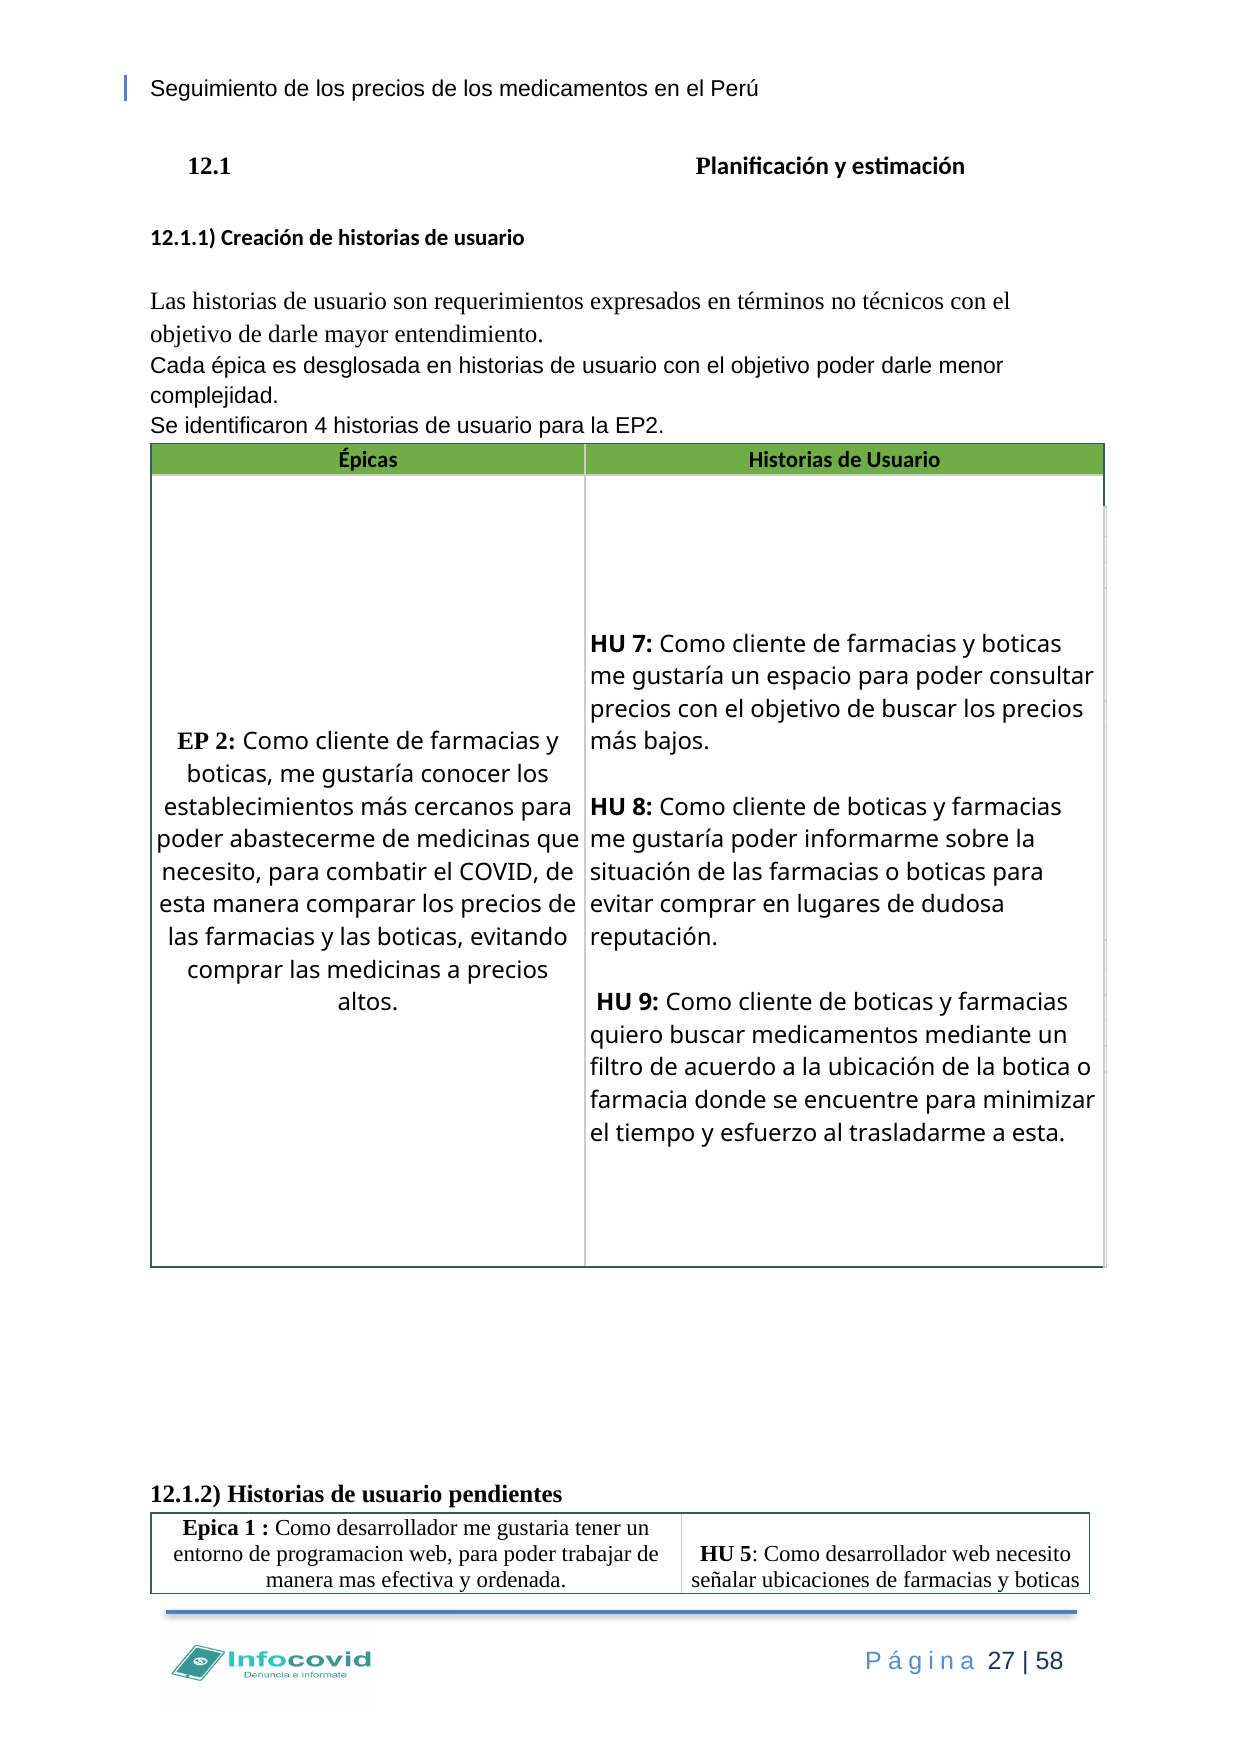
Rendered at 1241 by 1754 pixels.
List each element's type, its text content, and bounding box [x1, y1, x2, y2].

table_header Épicas [152, 444, 584, 474]
picture [165, 1625, 376, 1711]
text 12.1.2) Historias de usuario pendientes [150, 1479, 1090, 1508]
text Se identificaron 4 historias de usuario para la EP2. [150, 412, 1090, 439]
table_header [152, 1514, 681, 1593]
subtitle Planificación y estimación [187, 150, 1090, 181]
table_cell HU 7: Como cliente de farmacias y boticas me gustaría un espacio para poder consultar precios con el objetivo de buscar los precios más bajos. HU 8: Como cliente de boticas y farmacias me gustaría poder informarme sobre la situación de las farmacias o boticas para evitar comprar en lugares de dudosa reputación. HU 9: Como cliente de boticas y farmacias quiero buscar medicamentos mediante un filtro de acuerdo a la ubicación de la botica o farmacia donde se encuentre para minimizar el tiempo y esfuerzo al trasladarme a esta. [586, 476, 1103, 1266]
text Cada épica es desglosada en historias de usuario con el objetivo poder darle menor complejidad. [150, 352, 1090, 408]
text Las historias de usuario son requerimientos expresados en términos no técnicos con el objetivo de darle mayor entendimiento. [150, 286, 1090, 348]
table_header Historias de Usuario [586, 444, 1103, 474]
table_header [682, 1514, 1089, 1593]
text 12.1.1) Creación de historias de usuario [150, 223, 1090, 252]
